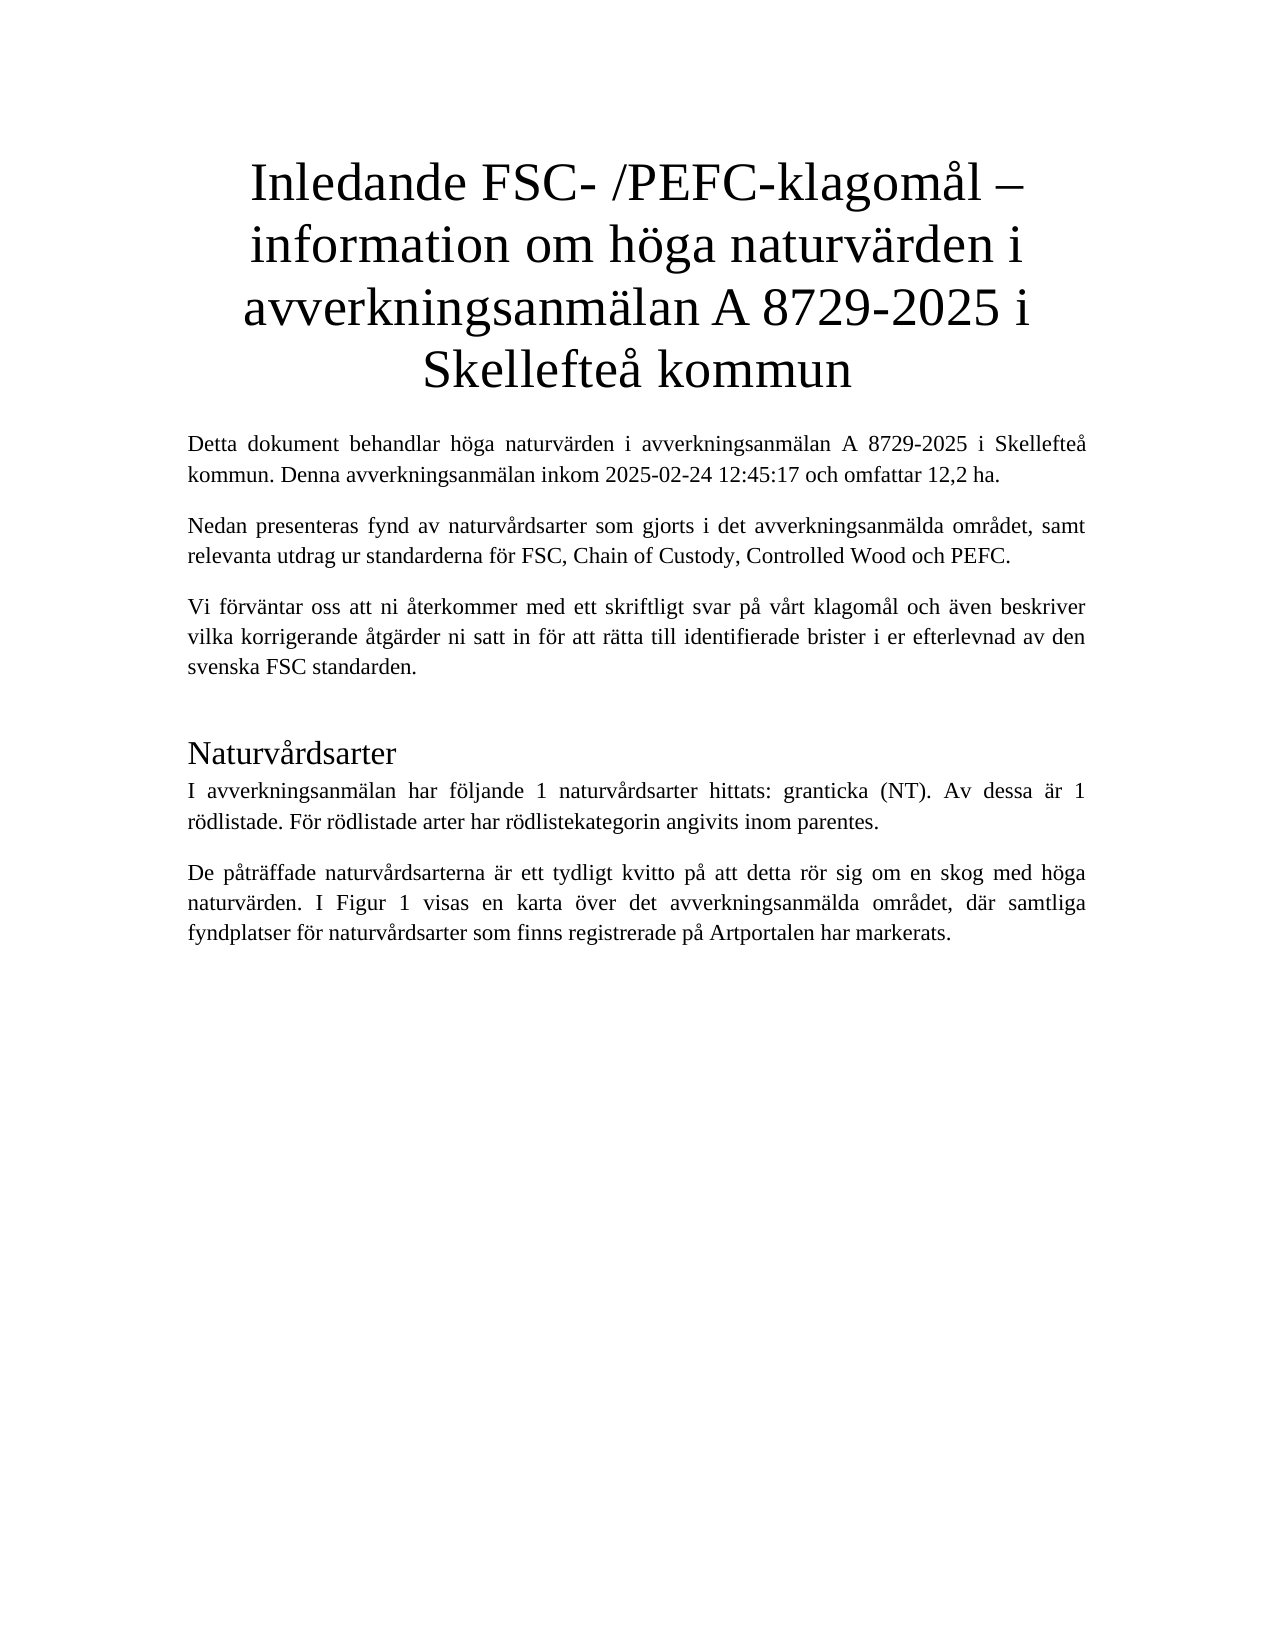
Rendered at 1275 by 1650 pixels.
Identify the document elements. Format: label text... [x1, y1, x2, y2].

text De påträffade naturvårdsarterna är ett tydligt kvitto på att detta rör sig om en skog med höga naturvärden. I Figur 1 visas en karta över det avverkningsanmälda området, där samtliga fyndplatser för naturvårdsarter som finns registrerade på Artportalen har markerats. [187, 859, 1087, 946]
text Vi förväntar oss att ni återkommer med ett skriftligt svar på vårt klagomål och även beskriver vilka korrigerande åtgärder ni satt in för att rätta till identifierade brister i er efterlevnad av den svenska FSC standarden. [187, 593, 1087, 680]
title Inledande FSC- /PEFC-klagomål – information om höga naturvärden i avverkningsanmälan A 8729-2025 i Skellefteå kommun [187, 150, 1087, 399]
text I avverkningsanmälan har följande 1 naturvårdsarter hittats: granticka (NT). Av dessa är 1 rödlistade. För rödlistade arter har rödlistekategorin angivits inom parentes. [187, 778, 1087, 834]
subtitle Naturvårdsarter [187, 733, 1087, 772]
text Detta dokument behandlar höga naturvärden i avverkningsanmälan A 8729-2025 i Skellefteå kommun. Denna avverkningsanmälan inkom 2025-02-24 12:45:17 och omfattar 12,2 ha. [187, 430, 1087, 487]
text Nedan presenteras fynd av naturvårdsarter som gjorts i det avverkningsanmälda området, samt relevanta utdrag ur standarderna för FSC, Chain of Custody, Controlled Wood och PEFC. [187, 512, 1087, 568]
